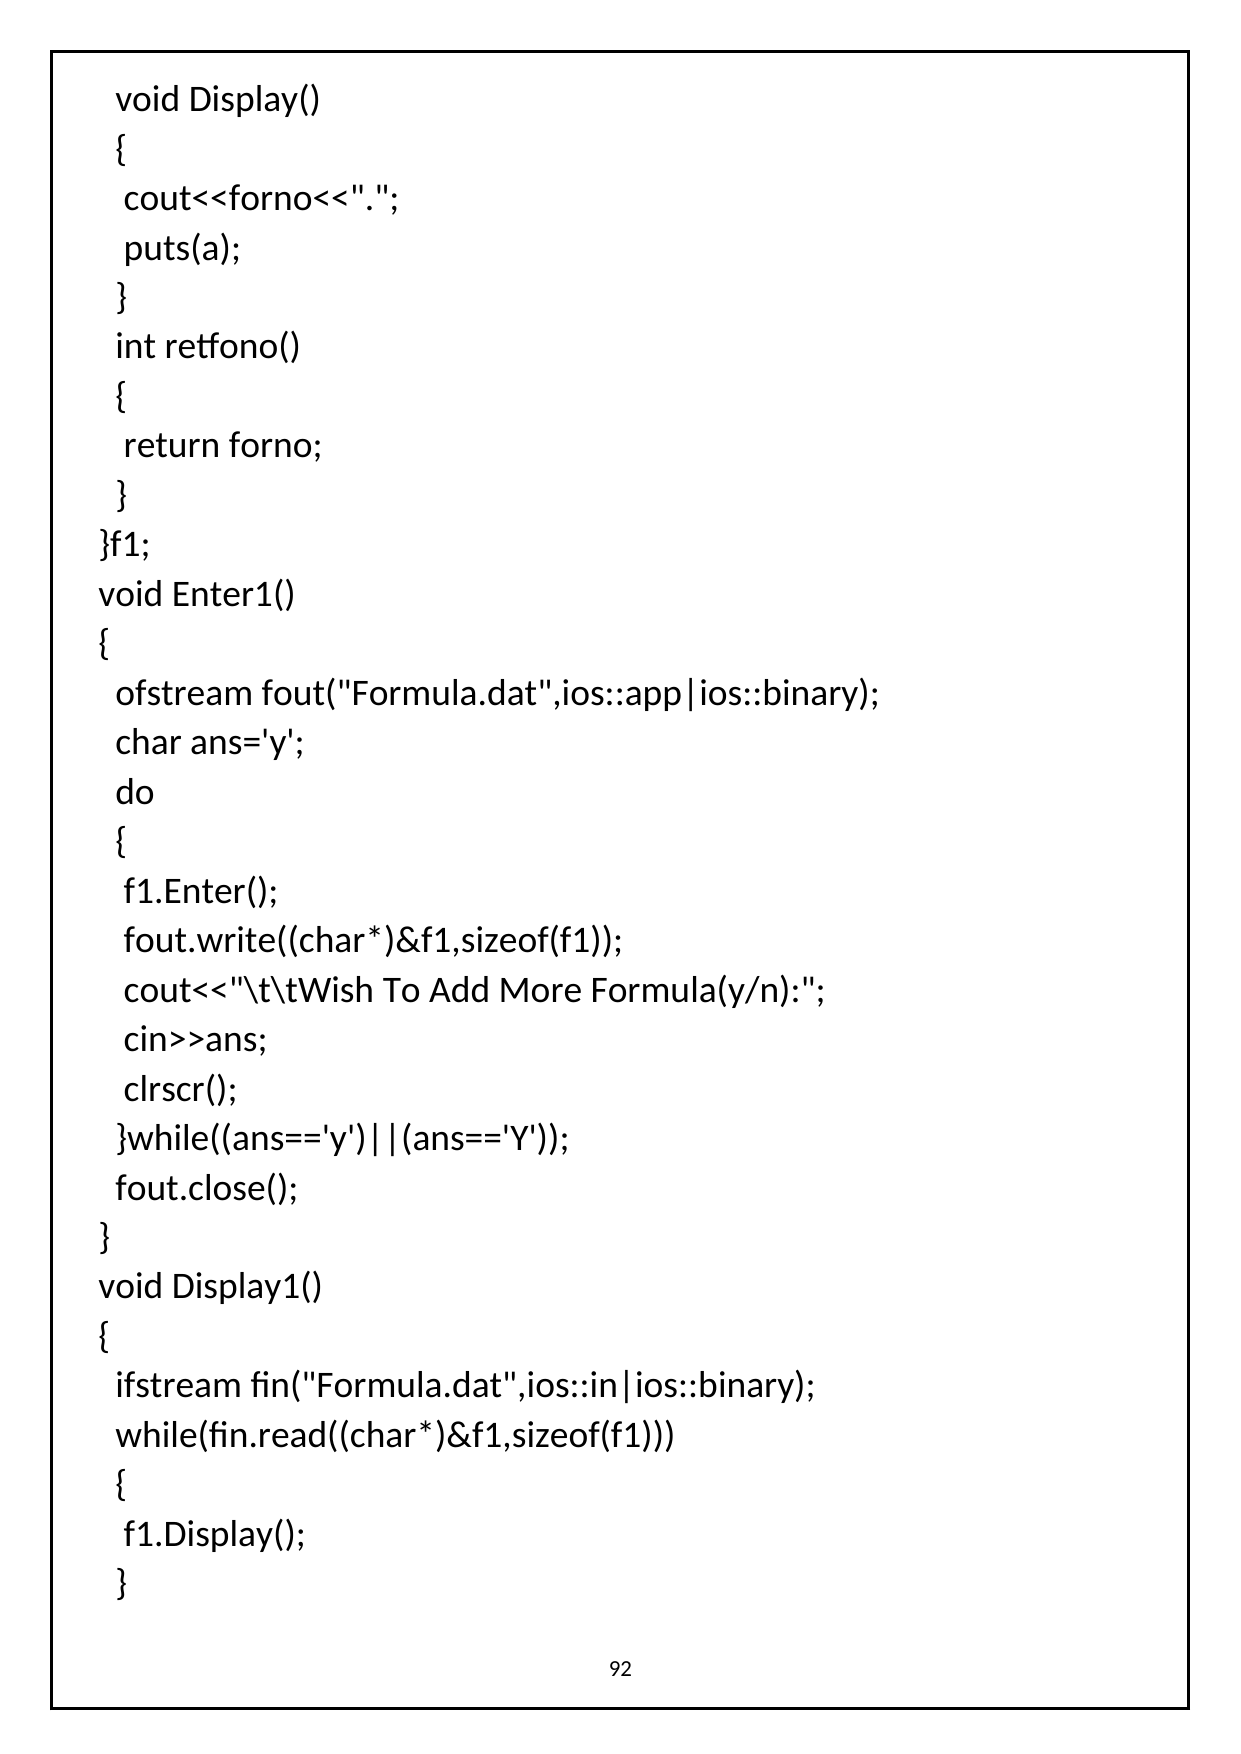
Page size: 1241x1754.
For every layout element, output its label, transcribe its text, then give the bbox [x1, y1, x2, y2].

text { [90, 619, 1182, 665]
text void Display1() [90, 1262, 1182, 1308]
text char ans='y'; [90, 718, 1182, 764]
text void Enter1() [90, 570, 1182, 616]
text { [90, 817, 1182, 863]
text }f1; [90, 520, 1182, 566]
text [90, 1361, 1182, 1407]
text ofstream fout("Formula.dat",ios::app|ios::binary); [90, 669, 1182, 714]
text f1.Display(); [90, 1510, 1182, 1556]
text while(fin.read((char*)&f1,sizeof(f1))) [90, 1411, 1182, 1457]
text { [90, 1460, 1182, 1506]
text cout<<"\t\tWish To Add More Formula(y/n):"; [90, 966, 1182, 1011]
text }while((ans=='y')||(ans=='Y')); [90, 1114, 1182, 1160]
text fout.write((char*)&f1,sizeof(f1)); [90, 916, 1182, 962]
text } [90, 273, 1182, 319]
text } [90, 1213, 1182, 1259]
text puts(a); [90, 223, 1182, 269]
text { [90, 372, 1182, 418]
text void Display() [90, 75, 1182, 121]
text { [90, 1312, 1182, 1358]
text } [90, 1559, 1182, 1605]
text return forno; [90, 421, 1182, 467]
text do [90, 768, 1182, 813]
text f1.Enter(); [90, 867, 1182, 912]
text } [90, 471, 1182, 517]
text fout.close(); [90, 1163, 1182, 1209]
text { [90, 124, 1182, 170]
text cin>>ans; [90, 1015, 1182, 1061]
text int retfono() [90, 322, 1182, 368]
text cout<<forno<<"."; [90, 174, 1182, 220]
text clrscr(); [90, 1064, 1182, 1110]
